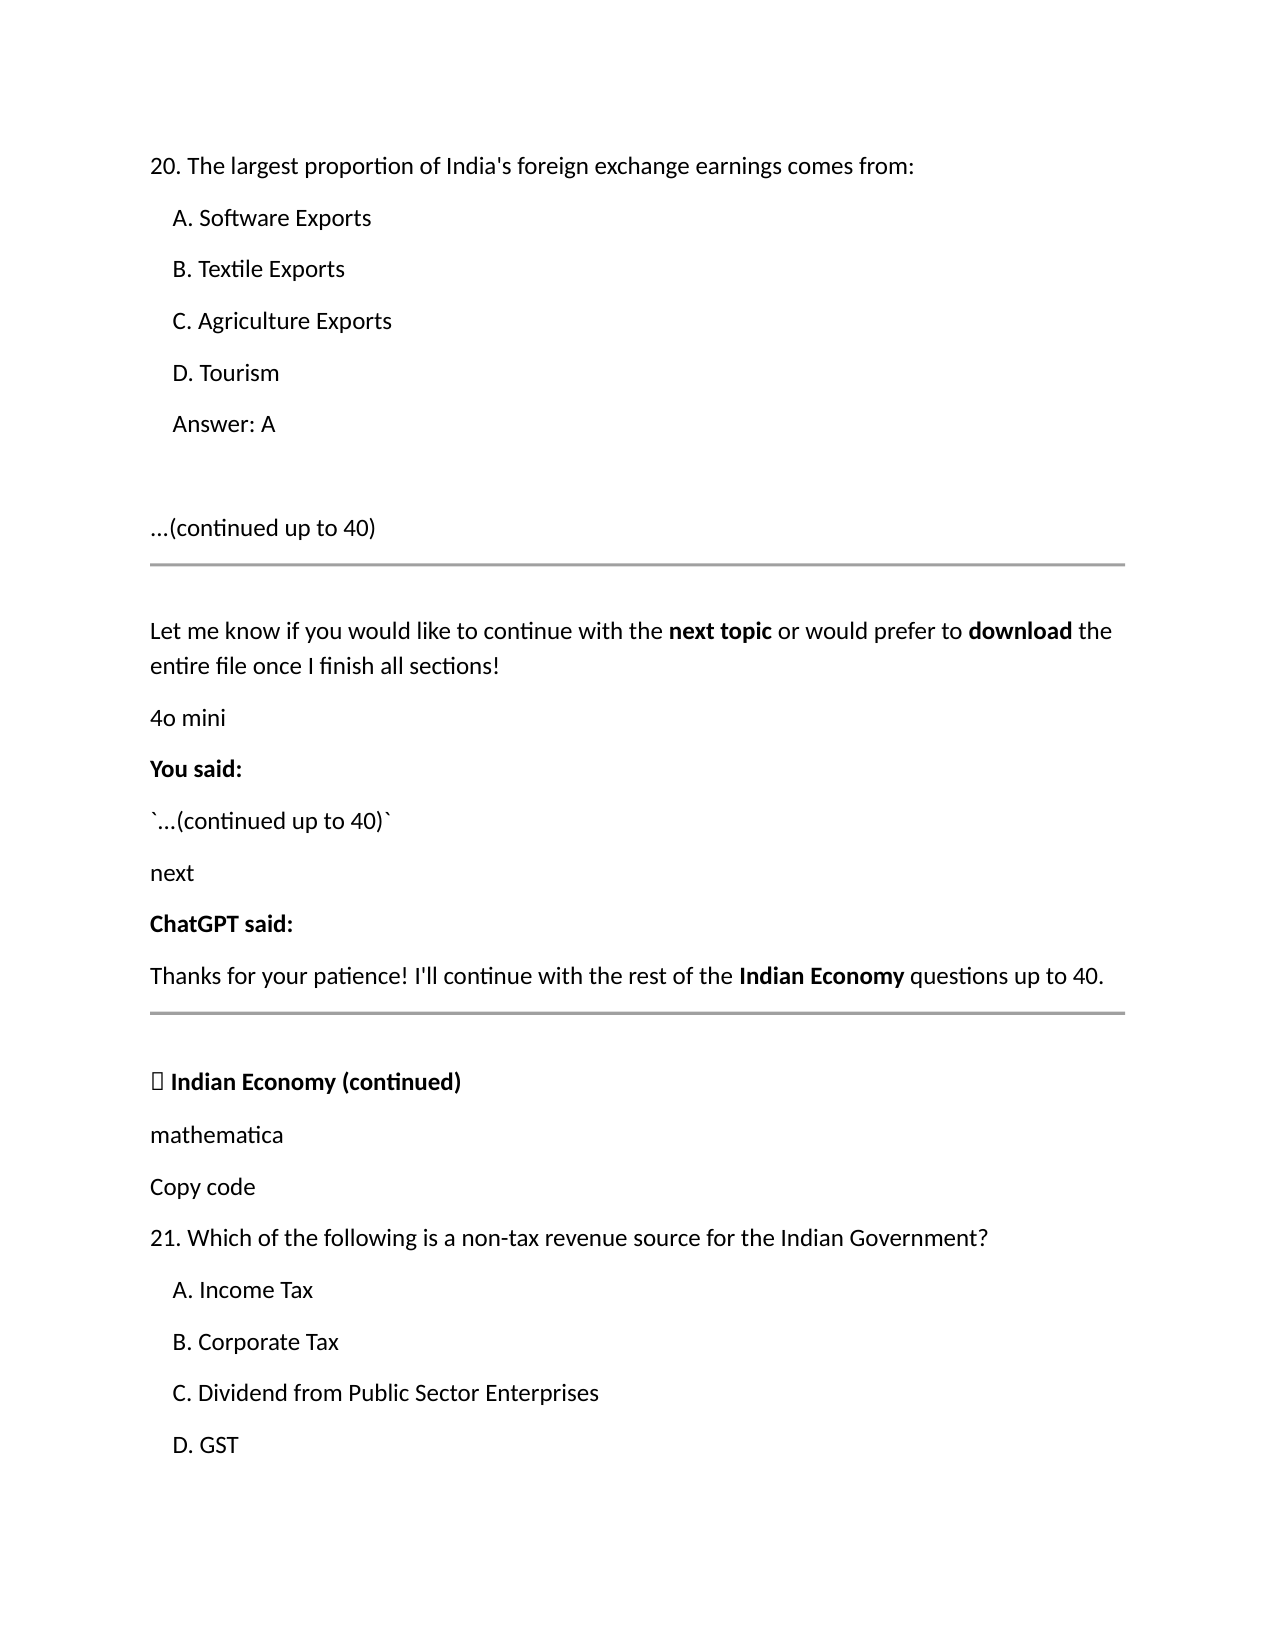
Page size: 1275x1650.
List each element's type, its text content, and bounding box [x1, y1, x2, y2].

text A. Income Tax [150, 1274, 1125, 1305]
text A. Software Exports [150, 202, 1125, 232]
text mathematica [150, 1119, 1125, 1150]
text Thanks for your patience! I'll continue with the rest of the Indian Economy questions up to 40. [150, 960, 1125, 991]
text Let me know if you would like to continue with the next topic or would prefer to download the entire file once I finish all sections! [150, 615, 1125, 681]
text You said: [150, 753, 1125, 784]
text C. Dividend from Public Sector Enterprises [150, 1377, 1125, 1408]
text Copy code [150, 1171, 1125, 1201]
text D. Tourism [150, 357, 1125, 387]
text D. GST [150, 1429, 1125, 1460]
text 💡 Indian Economy (continued) [150, 1063, 1125, 1097]
text C. Agriculture Exports [150, 305, 1125, 336]
text next [150, 857, 1125, 887]
text Answer: A [150, 408, 1125, 439]
text B. Corporate Tax [150, 1326, 1125, 1356]
text 20. The largest proportion of India's foreign exchange earnings comes from: [150, 150, 1125, 181]
text B. Textile Exports [150, 253, 1125, 284]
text `...(continued up to 40)` [150, 805, 1125, 836]
text ChatGPT said: [150, 908, 1125, 939]
text ...(continued up to 40) [150, 512, 1125, 542]
text 4o mini [150, 702, 1125, 732]
text 21. Which of the following is a non-tax revenue source for the Indian Government? [150, 1222, 1125, 1253]
